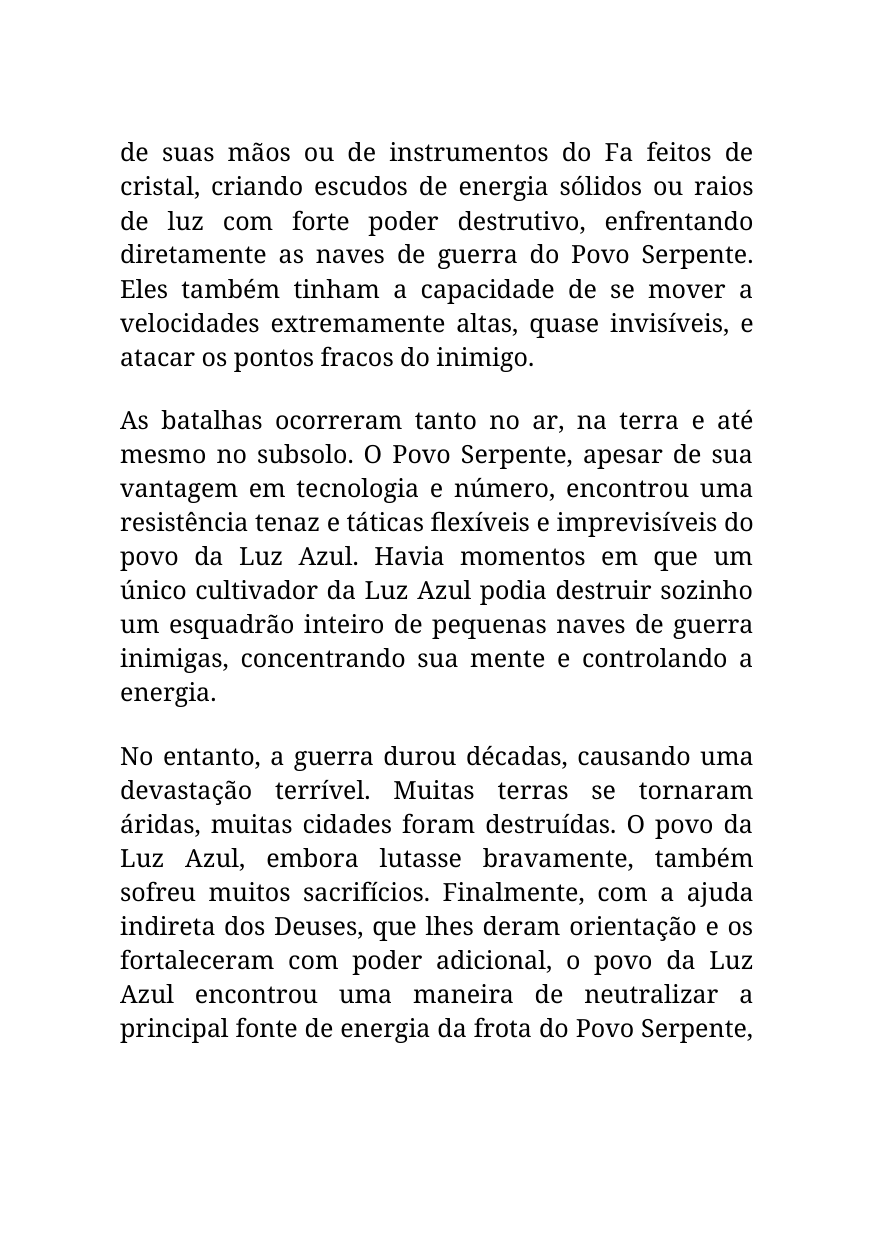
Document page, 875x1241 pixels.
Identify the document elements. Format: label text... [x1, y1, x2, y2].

text As batalhas ocorreram tanto no ar, na terra e até mesmo no subsolo. O Povo Serpente, apesar de sua vantagem em tecnologia e número, encontrou uma resistência tenaz e táticas flexíveis e imprevisíveis do povo da Luz Azul. Havia momentos em que um único cultivador da Luz Azul podia destruir sozinho um esquadrão inteiro de pequenas naves de guerra inimigas, concentrando sua mente e controlando a energia. [120, 403, 754, 709]
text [120, 738, 754, 1045]
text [120, 135, 754, 373]
